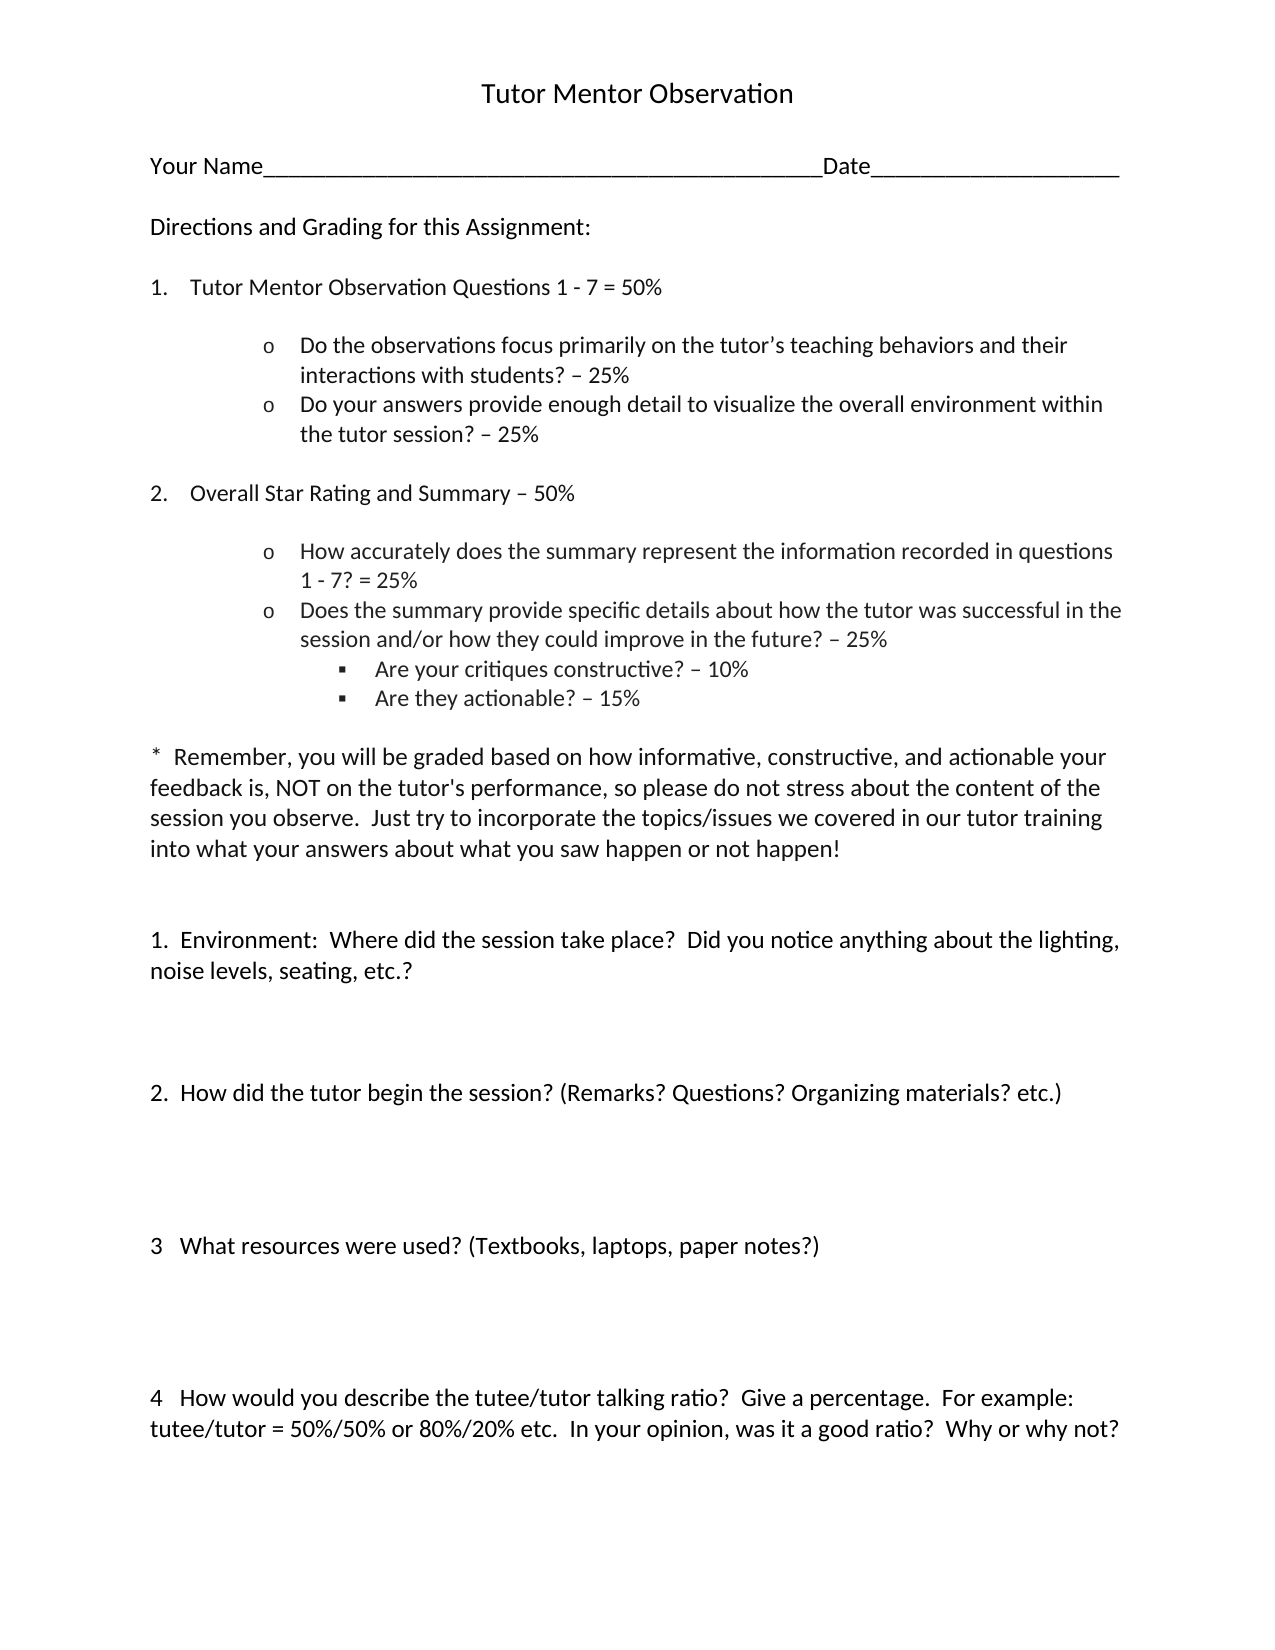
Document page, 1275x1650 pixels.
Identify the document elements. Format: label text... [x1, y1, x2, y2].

list Are your critiques constructive? – 10% [337, 654, 1125, 683]
text 1. Environment: Where did the session take place? Did you notice anything about the lighting, noise levels, seating, etc.? [150, 924, 1125, 986]
text 3 What resources were used? (Textbooks, laptops, paper notes?) [150, 1230, 1125, 1260]
list Are they actionable? – 15% [337, 683, 1125, 712]
text 2. How did the tutor begin the session? (Remarks? Questions? Organizing materials? etc.) [150, 1077, 1125, 1108]
list How accurately does the summary represent the information recorded in questions 1 - 7? = 25% [262, 536, 1125, 595]
text 4 How would you describe the tutee/tutor talking ratio? Give a percentage. For example: tutee/tutor = 50%/50% or 80%/20% etc. In your opinion, was it a good ratio? Why or why not? [150, 1382, 1125, 1443]
text Your Name_____________________________________________Date____________________ [150, 150, 1125, 181]
list Do the observations focus primarily on the tutor’s teaching behaviors and their interactions with students? – 25% [262, 331, 1125, 389]
text * Remember, you will be graded based on how informative, constructive, and actionable your feedback is, NOT on the tutor's performance, so please do not stress about the content of the session you observe. Just try to incorporate the topics/issues we covered in our tutor training into what your answers about what you saw happen or not happen! [150, 741, 1125, 863]
list Do your answers provide enough detail to visualize the overall environment within the tutor session? – 25% [262, 389, 1125, 448]
list Does the summary provide specific details about how the tutor was successful in the session and/or how they could improve in the future? – 25% [262, 595, 1125, 654]
text Directions and Grading for this Assignment: [150, 211, 1125, 242]
text 2. Overall Star Rating and Summary – 50% [150, 478, 1125, 507]
text 1. Tutor Mentor Observation Questions 1 - 7 = 50% [150, 272, 1125, 301]
